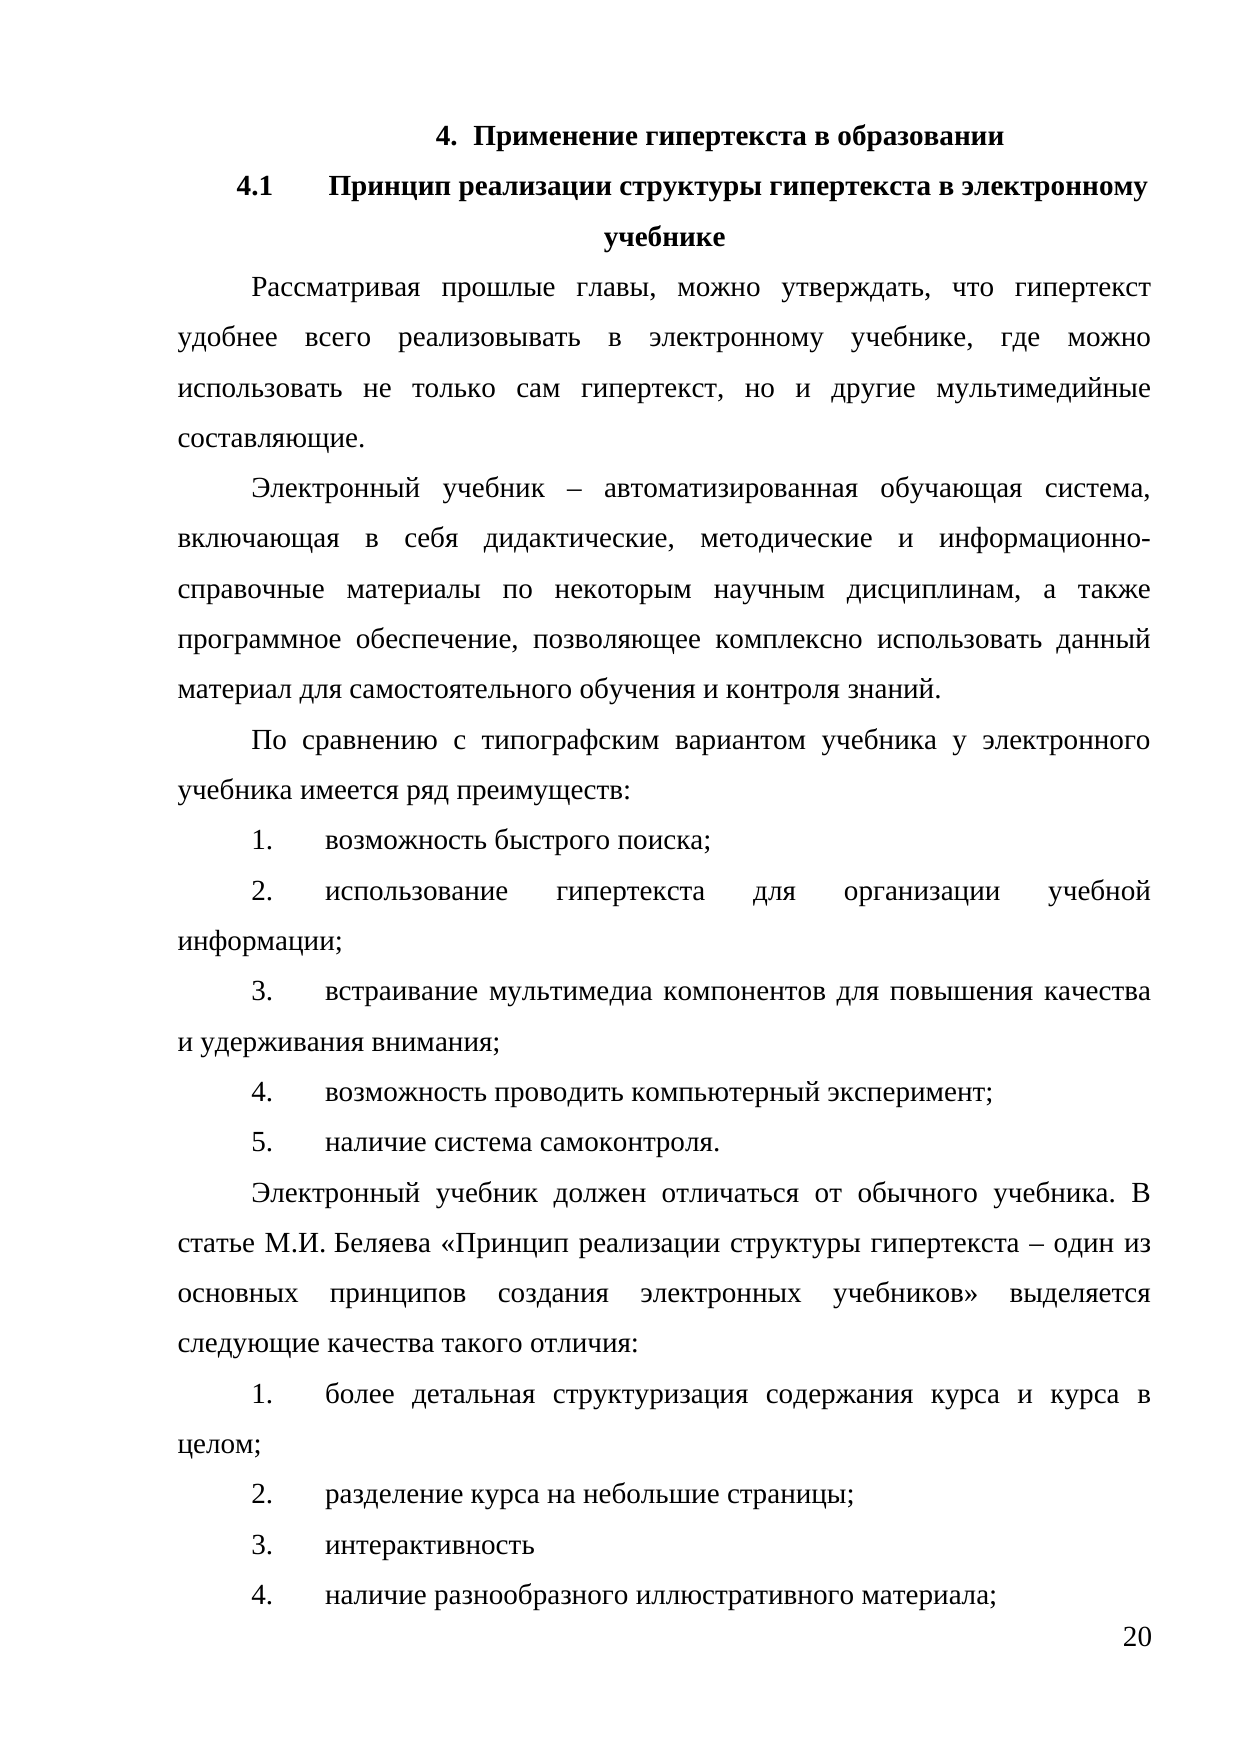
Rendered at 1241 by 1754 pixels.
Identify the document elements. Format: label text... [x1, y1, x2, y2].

list возможность проводить компьютерный эксперимент; [177, 1074, 1152, 1108]
list интерактивность [177, 1527, 1152, 1560]
text По сравнению с типографским вариантом учебника у электронного учебника имеется ряд преимуществ: [177, 722, 1152, 806]
list наличие разнообразного иллюстративного материала; [177, 1577, 1152, 1611]
text Электронный учебник – автоматизированная обучающая система, включающая в себя дидактические, методические и информационно-справочные материалы по некоторым научным дисциплинам, а также программное обеспечение, позволяющее комплексно использовать данный материал для самостоятельного обучения и контроля знаний. [177, 470, 1152, 705]
list встраивание мультимедиа компонентов для повышения качества и удерживания внимания; [177, 973, 1152, 1057]
list использование гипертекста для организации учебной информации; [177, 873, 1152, 957]
list более детальная структуризация содержания курса и курса в целом; [177, 1376, 1152, 1460]
list разделение курса на небольшие страницы; [177, 1477, 1152, 1510]
subtitle Применение гипертекста в образовании [288, 118, 1152, 152]
list возможность быстрого поиска; [177, 822, 1152, 856]
text Электронный учебник должен отличаться от обычного учебника. В статье М.И. Беляева «Принцип реализации структуры гипертекста – один из основных принципов создания электронных учебников» выделяется следующие качества такого отличия: [177, 1175, 1152, 1359]
text Рассматривая прошлые главы, можно утверждать, что гипертекст удобнее всего реализовывать в электронному учебнике, где можно использовать не только сам гипертекст, но и другие мультимедийные составляющие. [177, 269, 1152, 453]
list наличие система самоконтроля. [177, 1124, 1152, 1158]
subtitle Принцип реализации структуры гипертекста в электронному учебнике [177, 168, 1152, 252]
